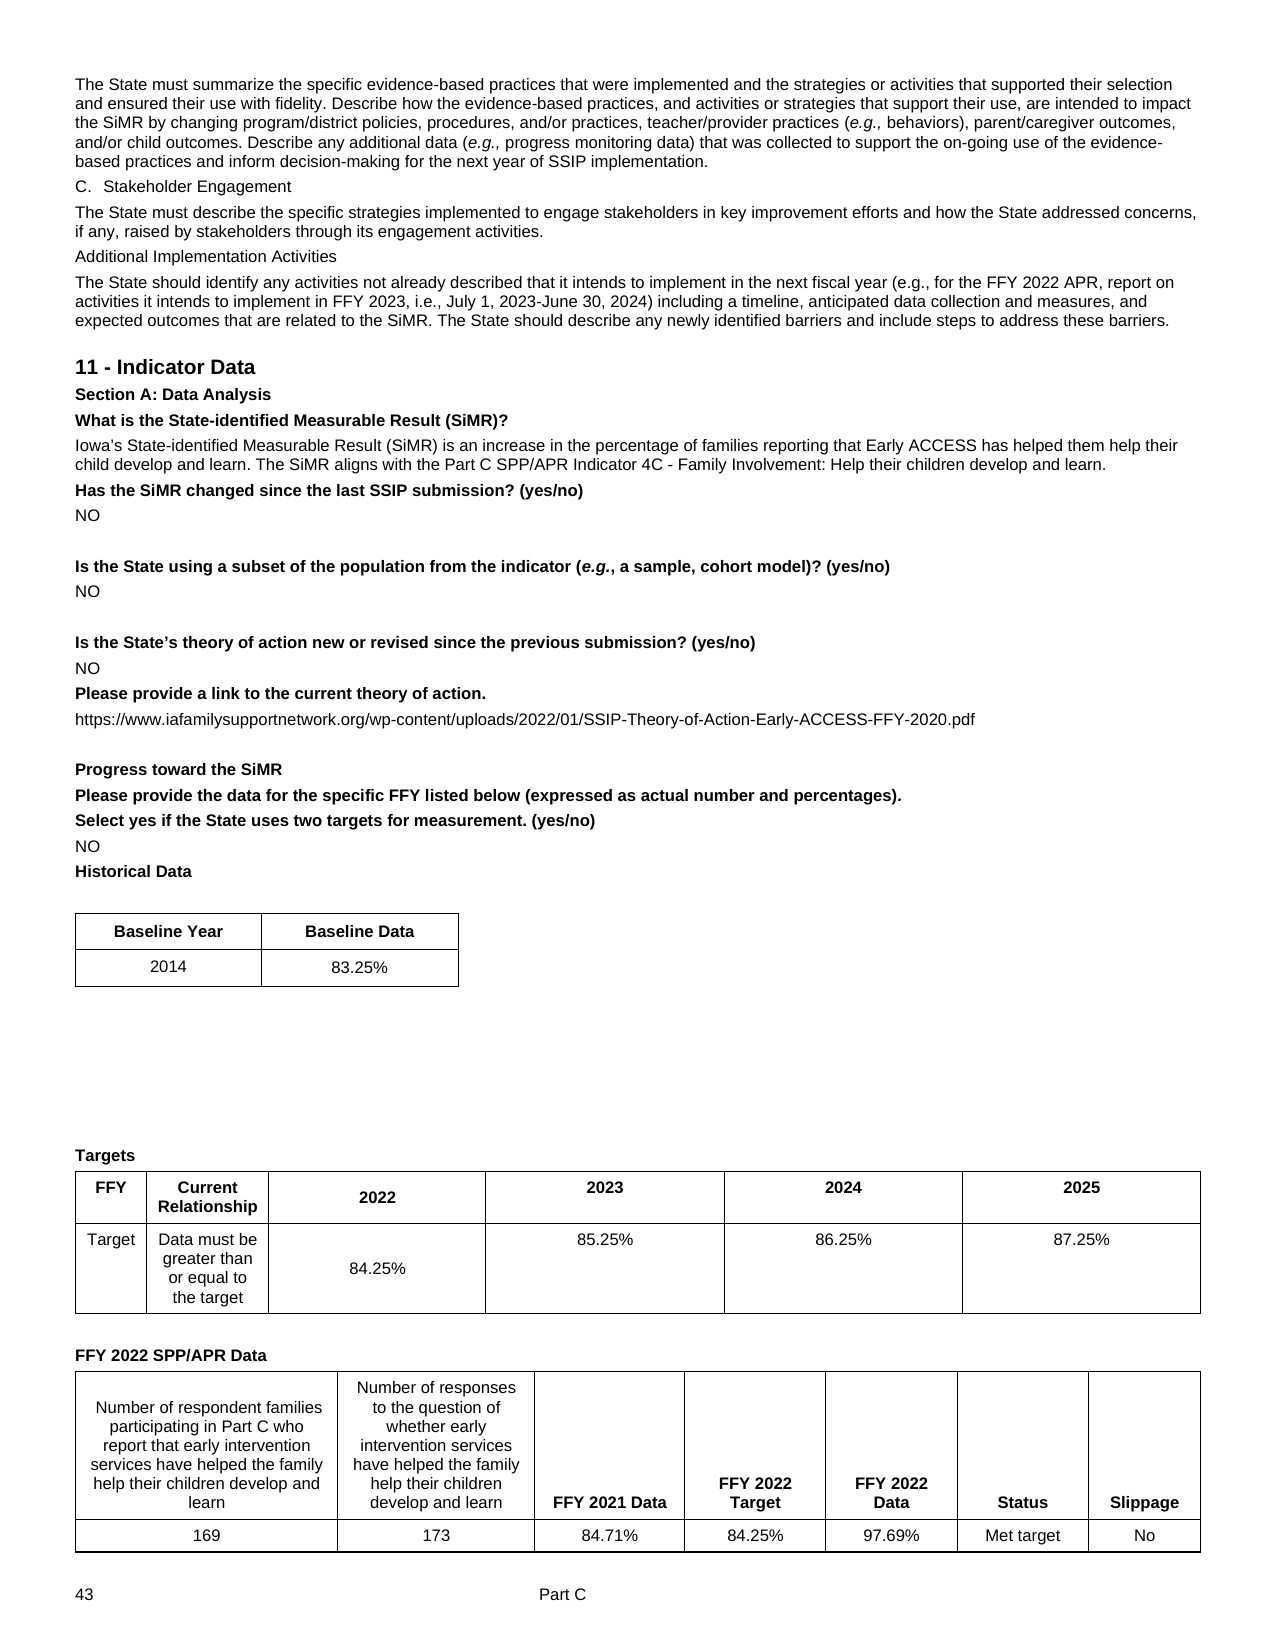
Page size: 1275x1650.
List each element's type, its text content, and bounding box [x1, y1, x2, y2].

text NO [75, 582, 1200, 601]
table_cell 84.71% [535, 1520, 684, 1551]
table_cell 87.25% [963, 1224, 1200, 1313]
text Progress toward the SiMR [75, 760, 1200, 779]
text Section A: Data Analysis [75, 385, 1200, 404]
table_header FFY 2022 Data [826, 1372, 957, 1519]
table_cell 84.25% [685, 1520, 825, 1551]
text FFY 2022 SPP/APR Data [75, 1346, 1200, 1365]
table_cell 169 [76, 1520, 337, 1551]
table_cell No Slippage [1089, 1520, 1200, 1551]
table_cell Met target [958, 1520, 1088, 1551]
table_header 2022 [269, 1172, 485, 1223]
table_cell Target [76, 1224, 146, 1313]
text The State must describe the specific strategies implemented to engage stakeholders in key improvement efforts and how the State addressed concerns, if any, raised by stakeholders through its engagement activities. [75, 202, 1200, 241]
text Additional Implementation Activities [75, 247, 1200, 266]
table_header Status [958, 1372, 1088, 1519]
text The State should identify any activities not already described that it intends to implement in the next fiscal year (e.g., for the FFY 2022 APR, report on activities it intends to implement in FFY 2023, i.e., July 1, 2023-June 30, 2024) including a timeline, anticipated data collection and measures, and expected outcomes that are related to the SiMR. The State should describe any newly identified barriers and include steps to address these barriers. [75, 272, 1200, 330]
text Historical Data [75, 862, 1200, 881]
table_header FFY 2021 Data [535, 1372, 684, 1519]
text Is the State’s theory of action new or revised since the previous submission? (yes/no) [75, 633, 1200, 652]
table_cell 84.25% [269, 1224, 485, 1313]
table_header FFY [76, 1172, 146, 1223]
text C. Stakeholder Engagement [75, 177, 1200, 196]
table_header FFY 2022 Target [685, 1372, 825, 1519]
table_header Number of respondent families participating in Part C who report that early intervention services have helped the family help their children develop and learn [76, 1372, 337, 1519]
text Please provide the data for the specific FFY listed below (expressed as actual number and percentages). [75, 786, 1200, 805]
text Targets [75, 1145, 1200, 1164]
table_header 2023 [486, 1172, 724, 1223]
text The State must summarize the specific evidence-based practices that were implemented and the strategies or activities that supported their selection and ensured their use with fidelity. Describe how the evidence-based practices, and activities or strategies that support their use, are intended to impact the SiMR by changing program/district policies, procedures, and/or practices, teacher/provider practices (e.g., behaviors), parent/caregiver outcomes, and/or child outcomes. Describe any additional data (e.g., progress monitoring data) that was collected to support the on-going use of the evidence-based practices and inform decision-making for the next year of SSIP implementation. [75, 75, 1200, 171]
table_cell 173 [338, 1520, 534, 1551]
text Has the SiMR changed since the last SSIP submission? (yes/no) [75, 481, 1200, 500]
text Iowa’s State-identified Measurable Result (SiMR) is an increase in the percentage of families reporting that Early ACCESS has helped them help their child develop and learn. The SiMR aligns with the Part C SPP/APR Indicator 4C - Family Involvement: Help their children develop and learn. [75, 436, 1200, 474]
text NO [75, 506, 1200, 525]
text Is the State using a subset of the population from the indicator (e.g., a sample, cohort model)? (yes/no) [75, 557, 1200, 576]
table_header 2024 [725, 1172, 962, 1223]
table_header Current Relationship [147, 1172, 268, 1223]
table_cell 85.25% [486, 1224, 724, 1313]
table_header 2025 [963, 1172, 1200, 1223]
text NO [75, 658, 1200, 678]
text Select yes if the State uses two targets for measurement. (yes/no) [75, 811, 1200, 830]
table_header Baseline Year [76, 914, 261, 949]
subtitle 11 - Indicator Data [75, 355, 1200, 379]
table_cell 97.69% [826, 1520, 957, 1551]
table_header Slippage [1089, 1372, 1200, 1519]
table_cell 83.25% [262, 950, 458, 986]
table_cell 86.25% [725, 1224, 962, 1313]
text What is the State-identified Measurable Result (SiMR)? [75, 411, 1200, 430]
table_cell 2014 [76, 950, 261, 986]
table_header Number of responses to the question of whether early intervention services have helped the family help their children develop and learn [338, 1372, 534, 1519]
table_header Baseline Data [262, 914, 458, 949]
text NO [75, 836, 1200, 856]
text https://www.iafamilysupportnetwork.org/wp-content/uploads/2022/01/SSIP-Theory-of-Action-Early-ACCESS-FFY-2020.pdf [75, 709, 1200, 728]
text Please provide a link to the current theory of action. [75, 684, 1200, 703]
table_cell Data must be greater than or equal to the target [147, 1224, 268, 1313]
